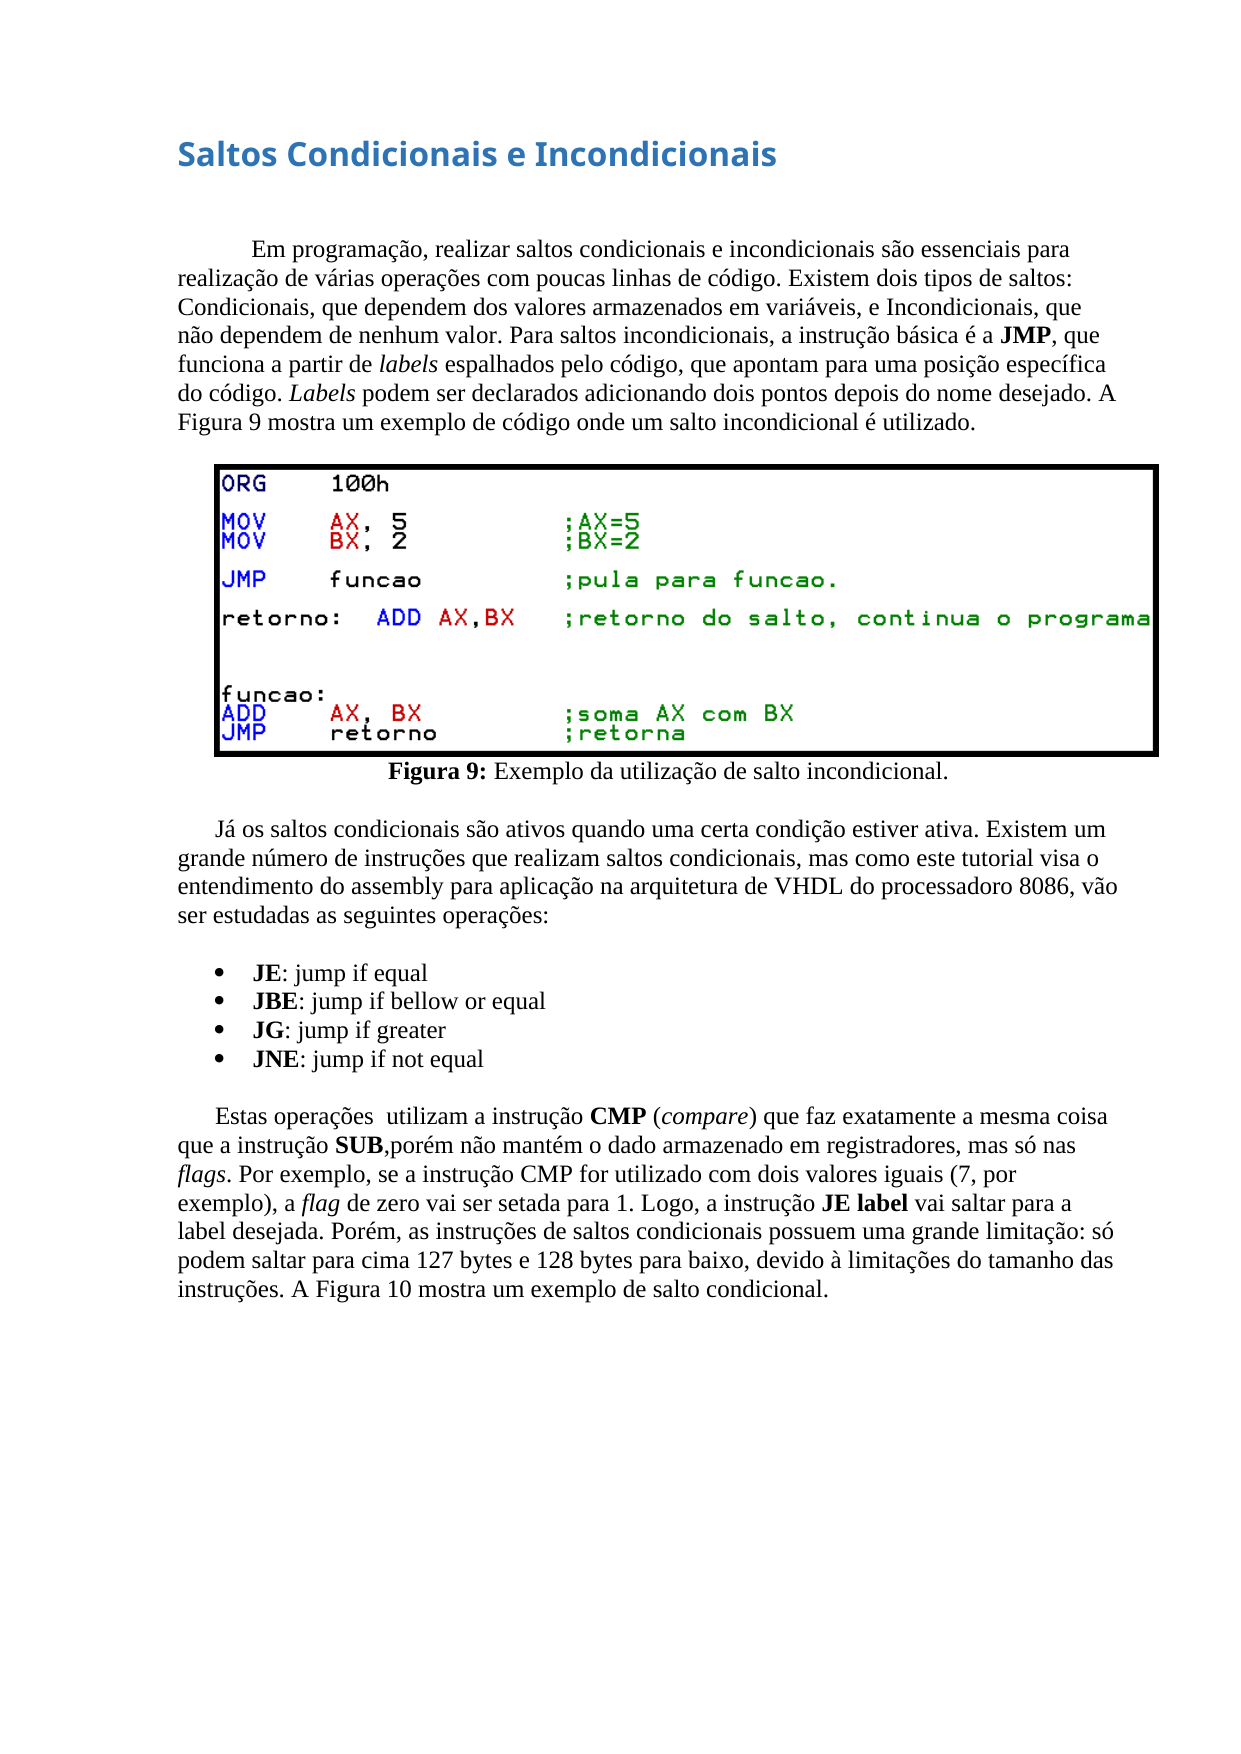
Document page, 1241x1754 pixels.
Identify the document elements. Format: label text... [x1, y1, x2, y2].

list JNE: jump if not equal [215, 1044, 1122, 1073]
text Figura 9: Exemplo da utilização de salto incondicional. [177, 756, 1122, 785]
subtitle Saltos Condicionais e Incondicionais [177, 131, 1122, 177]
text Estas operações utilizam a instrução CMP (compare) que faz exatamente a mesma coisa que a instrução SUB,porém não mantém o dado armazenado em registradores, mas só nas flags. Por exemplo, se a instrução CMP for utilizado com dois valores iguais (7, por exemplo), a flag de zero vai ser setada para 1. Logo, a instrução JE label vai saltar para a label desejada. Porém, as instruções de saltos condicionais possuem uma grande limitação: só podem saltar para cima 127 bytes e 128 bytes para baixo, devido à limitações do tamanho das instruções. A Figura 10 mostra um exemplo de salto condicional. [177, 1101, 1122, 1303]
list JG: jump if greater [215, 1015, 1122, 1044]
list JBE: jump if bellow or equal [215, 986, 1122, 1015]
text Já os saltos condicionais são ativos quando uma certa condição estiver ativa. Existem um grande número de instruções que realizam saltos condicionais, mas como este tutorial visa o entendimento do assembly para aplicação na arquitetura de VHDL do processadoro 8086, vão ser estudadas as seguintes operações: [177, 814, 1122, 929]
text Em programação, realizar saltos condicionais e incondicionais são essenciais para realização de várias operações com poucas linhas de código. Existem dois tipos de saltos: Condicionais, que dependem dos valores armazenados em variáveis, e Incondicionais, que não dependem de nenhum valor. Para saltos incondicionais, a instrução básica é a JMP, que funciona a partir de labels espalhados pelo código, que apontam para uma posição específica do código. Labels podem ser declarados adicionando dois pontos depois do nome desejado. A Figura 9 mostra um exemplo de código onde um salto incondicional é utilizado. [177, 234, 1122, 435]
list JE: jump if equal [215, 958, 1122, 986]
picture [214, 464, 1159, 757]
